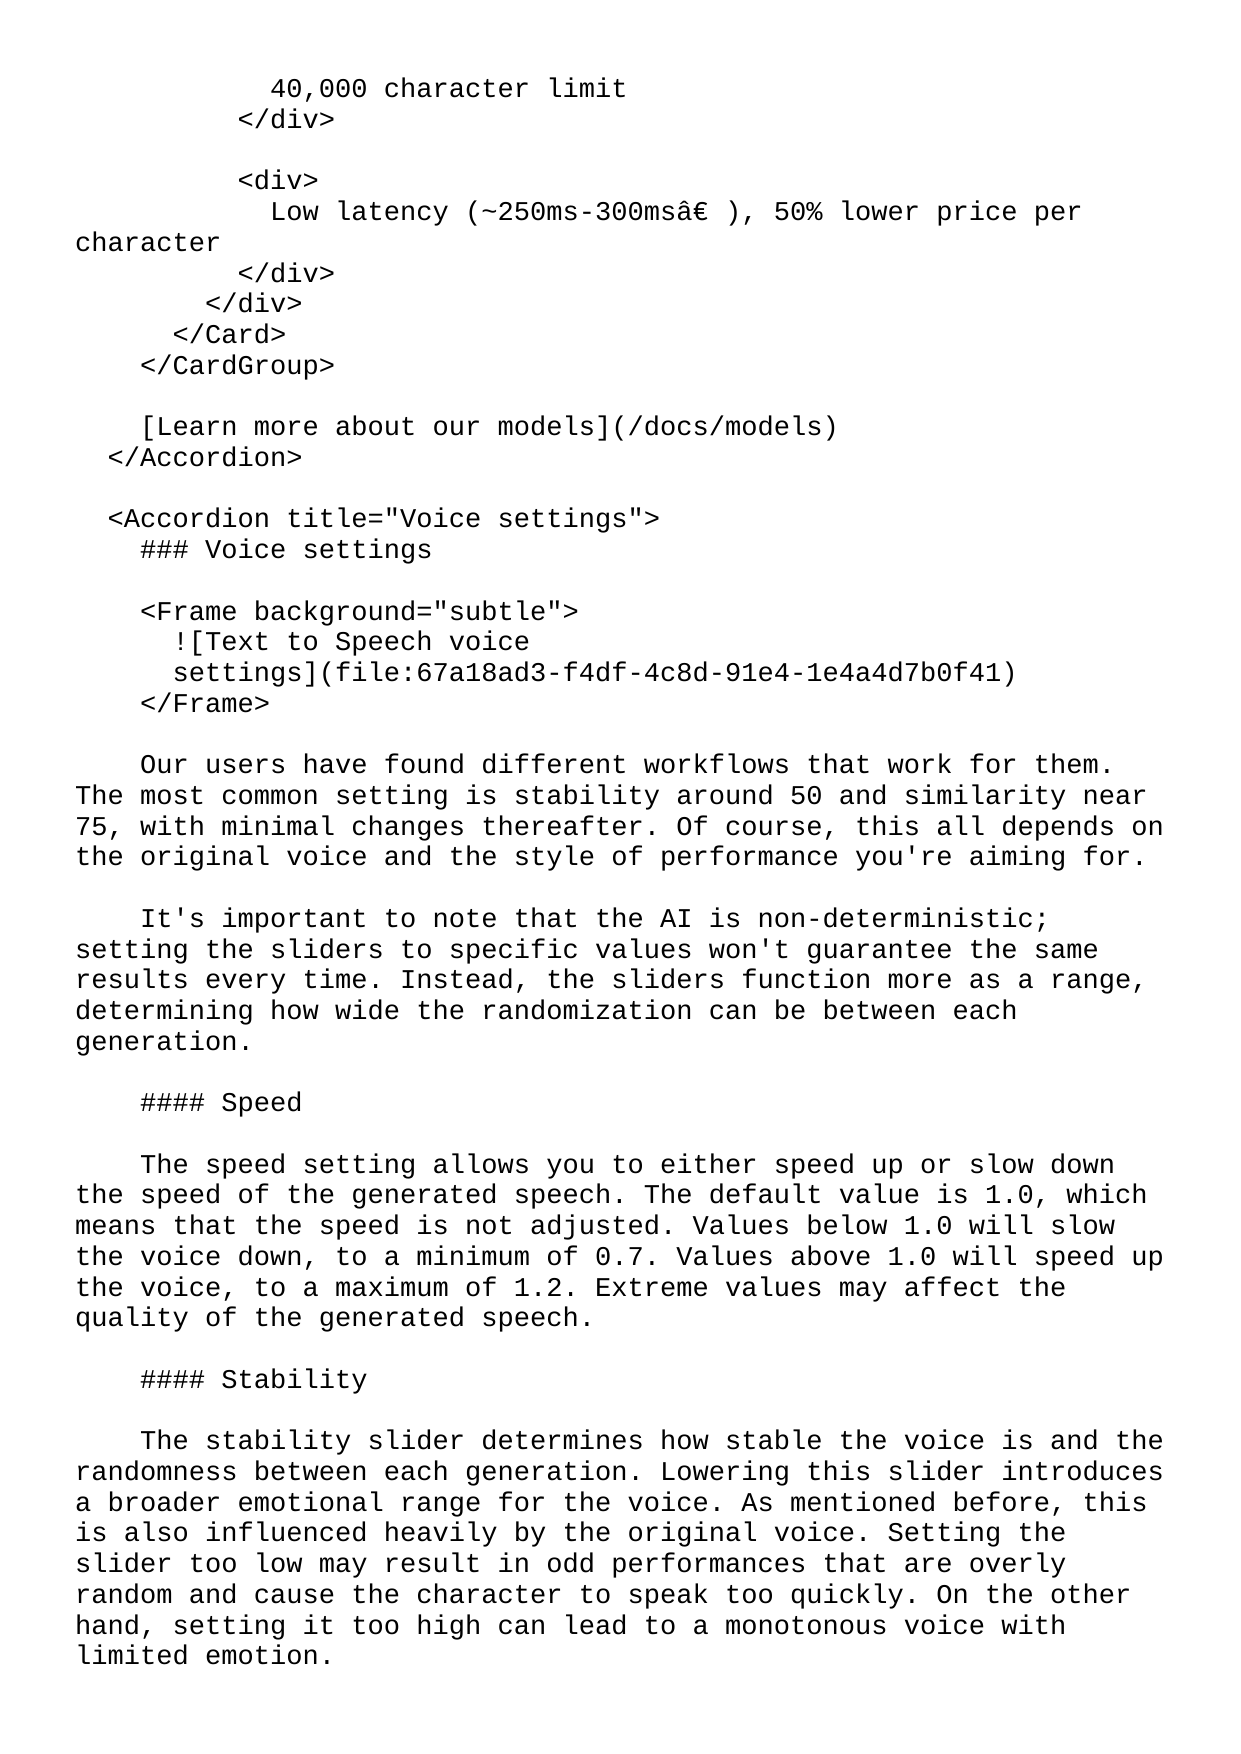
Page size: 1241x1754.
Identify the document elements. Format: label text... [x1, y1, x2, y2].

text The stability slider determines how stable the voice is and the randomness between each generation. Lowering this slider introduces a broader emotional range for the voice. As mentioned before, this is also influenced heavily by the original voice. Setting the slider too low may result in odd performances that are overly random and cause the character to speak too quickly. On the other hand, setting it too high can lead to a monotonous voice with limited emotion. [75, 1427, 1165, 1673]
text 40,000 character limit [75, 75, 1165, 106]
text settings](file:67a18ad3-f4df-4c8d-91e4-1e4a4d7b0f41) [75, 659, 1165, 689]
text Our users have found different workflows that work for them. The most common setting is stability around 50 and similarity near 75, with minimal changes thereafter. Of course, this all depends on the original voice and the style of performance you're aiming for. [75, 751, 1165, 874]
text </div> [75, 290, 1165, 321]
text </div> [75, 106, 1165, 136]
text </CardGroup> [75, 352, 1165, 382]
text ![Text to Speech voice [75, 628, 1165, 659]
text It's important to note that the AI is non-deterministic; setting the sliders to specific values won't guarantee the same results every time. Instead, the sliders function more as a range, determining how wide the randomization can be between each generation. [75, 905, 1165, 1058]
text </Frame> [75, 689, 1165, 720]
text ### Voice settings [75, 536, 1165, 567]
text #### Stability [75, 1366, 1165, 1396]
text #### Speed [75, 1089, 1165, 1120]
text <Frame background="subtle"> [75, 597, 1165, 628]
text Low latency (~250ms-300msâ€ ), 50% lower price per character [75, 198, 1165, 259]
text The speed setting allows you to either speed up or slow down the speed of the generated speech. The default value is 1.0, which means that the speed is not adjusted. Values below 1.0 will slow the voice down, to a minimum of 0.7. Values above 1.0 will speed up the voice, to a maximum of 1.2. Extreme values may affect the quality of the generated speech. [75, 1151, 1165, 1335]
text <div> [75, 167, 1165, 198]
text </Card> [75, 321, 1165, 352]
text [Learn more about our models](/docs/models) [75, 413, 1165, 444]
text </div> [75, 259, 1165, 290]
text </Accordion> [75, 444, 1165, 474]
text <Accordion title="Voice settings"> [75, 505, 1165, 536]
